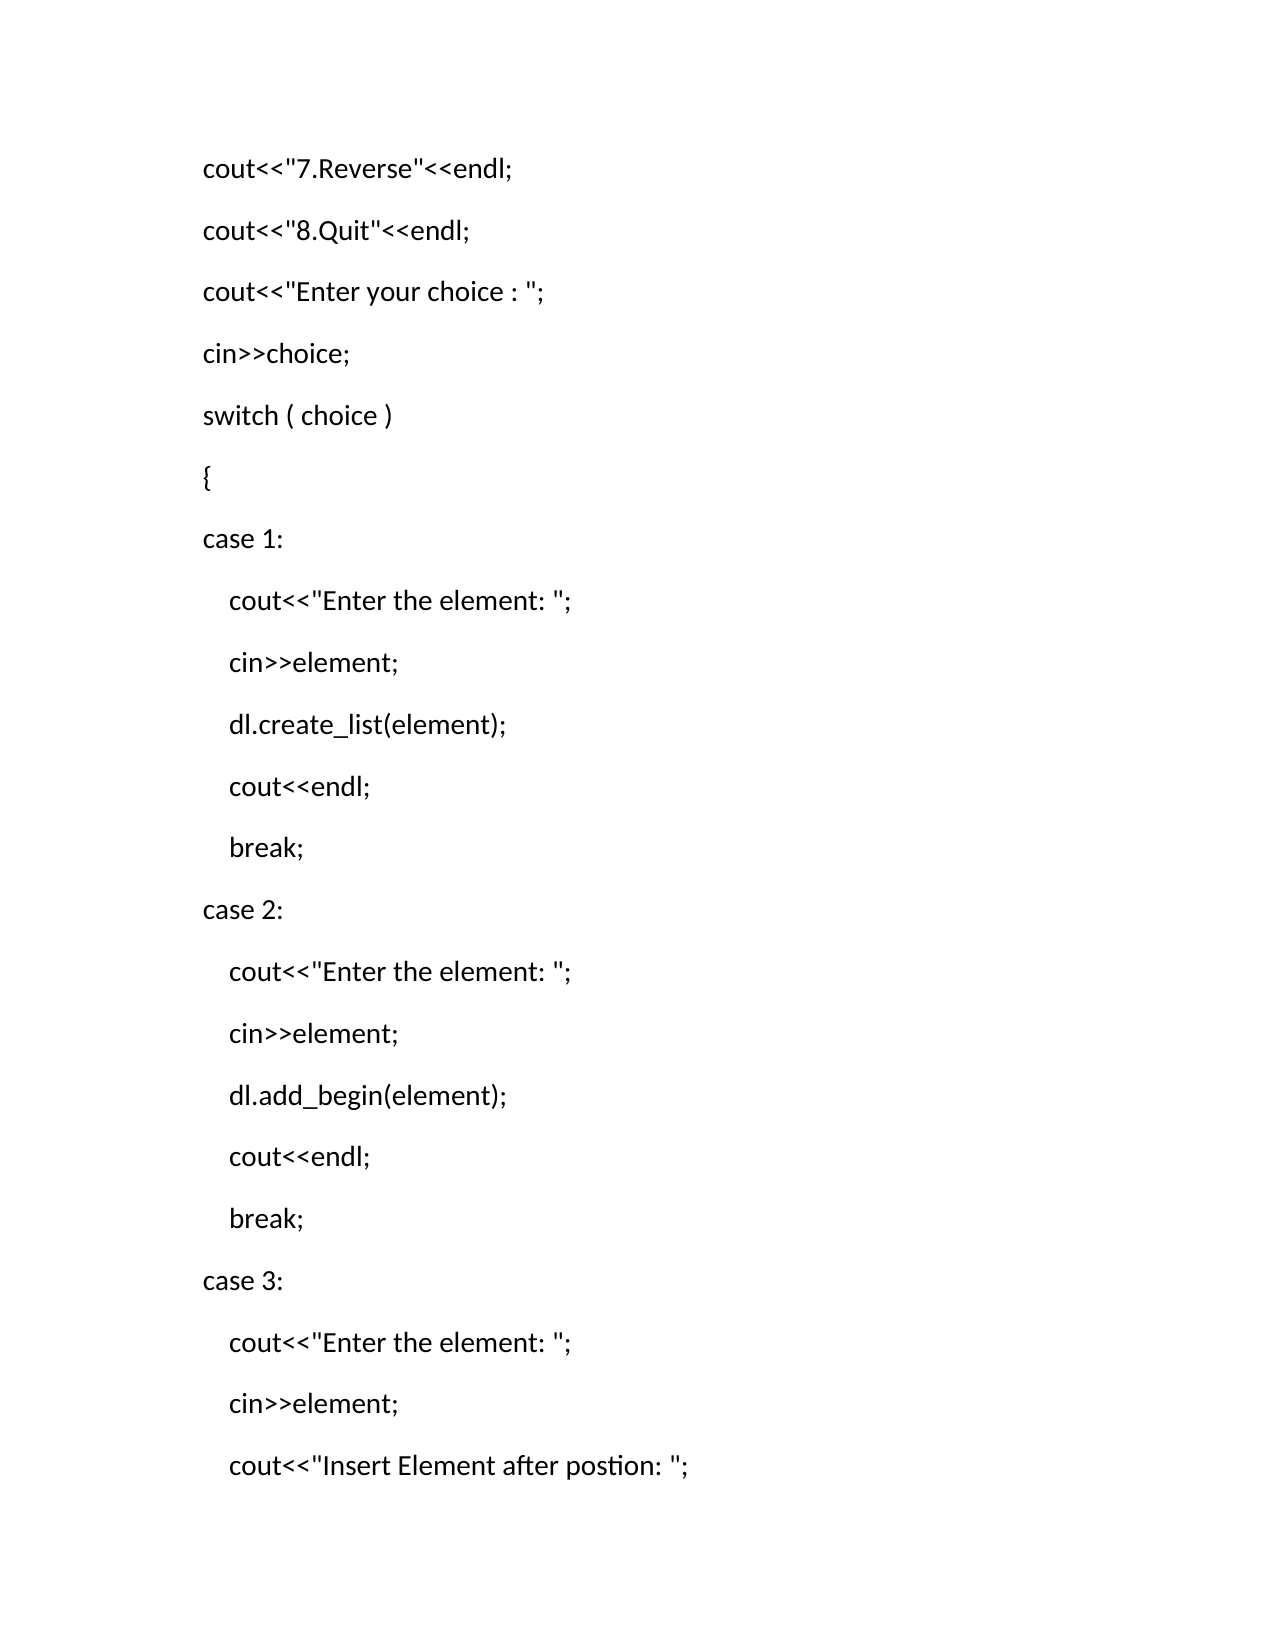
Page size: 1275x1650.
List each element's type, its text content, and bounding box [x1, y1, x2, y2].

text { [150, 459, 1125, 494]
text case 3: [150, 1262, 1125, 1297]
text cin>>element; [150, 1385, 1125, 1421]
text cout<<"Enter the element: "; [150, 953, 1125, 989]
text break; [150, 829, 1125, 865]
text cin>>choice; [150, 335, 1125, 371]
text case 1: [150, 521, 1125, 556]
text dl.add_begin(element); [150, 1077, 1125, 1112]
text cout<<endl; [150, 1138, 1125, 1174]
text cout<<endl; [150, 768, 1125, 803]
text case 2: [150, 891, 1125, 927]
text cin>>element; [150, 644, 1125, 680]
text cout<<"Enter the element: "; [150, 582, 1125, 618]
text switch ( choice ) [150, 397, 1125, 433]
text cin>>element; [150, 1015, 1125, 1050]
text cout<<"Insert Element after postion: "; [150, 1447, 1125, 1483]
text break; [150, 1200, 1125, 1236]
text dl.create_list(element); [150, 706, 1125, 742]
text cout<<"Enter the element: "; [150, 1324, 1125, 1359]
text cout<<"7.Reverse"<<endl; [150, 150, 1125, 186]
text cout<<"Enter your choice : "; [150, 273, 1125, 309]
text cout<<"8.Quit"<<endl; [150, 212, 1125, 247]
